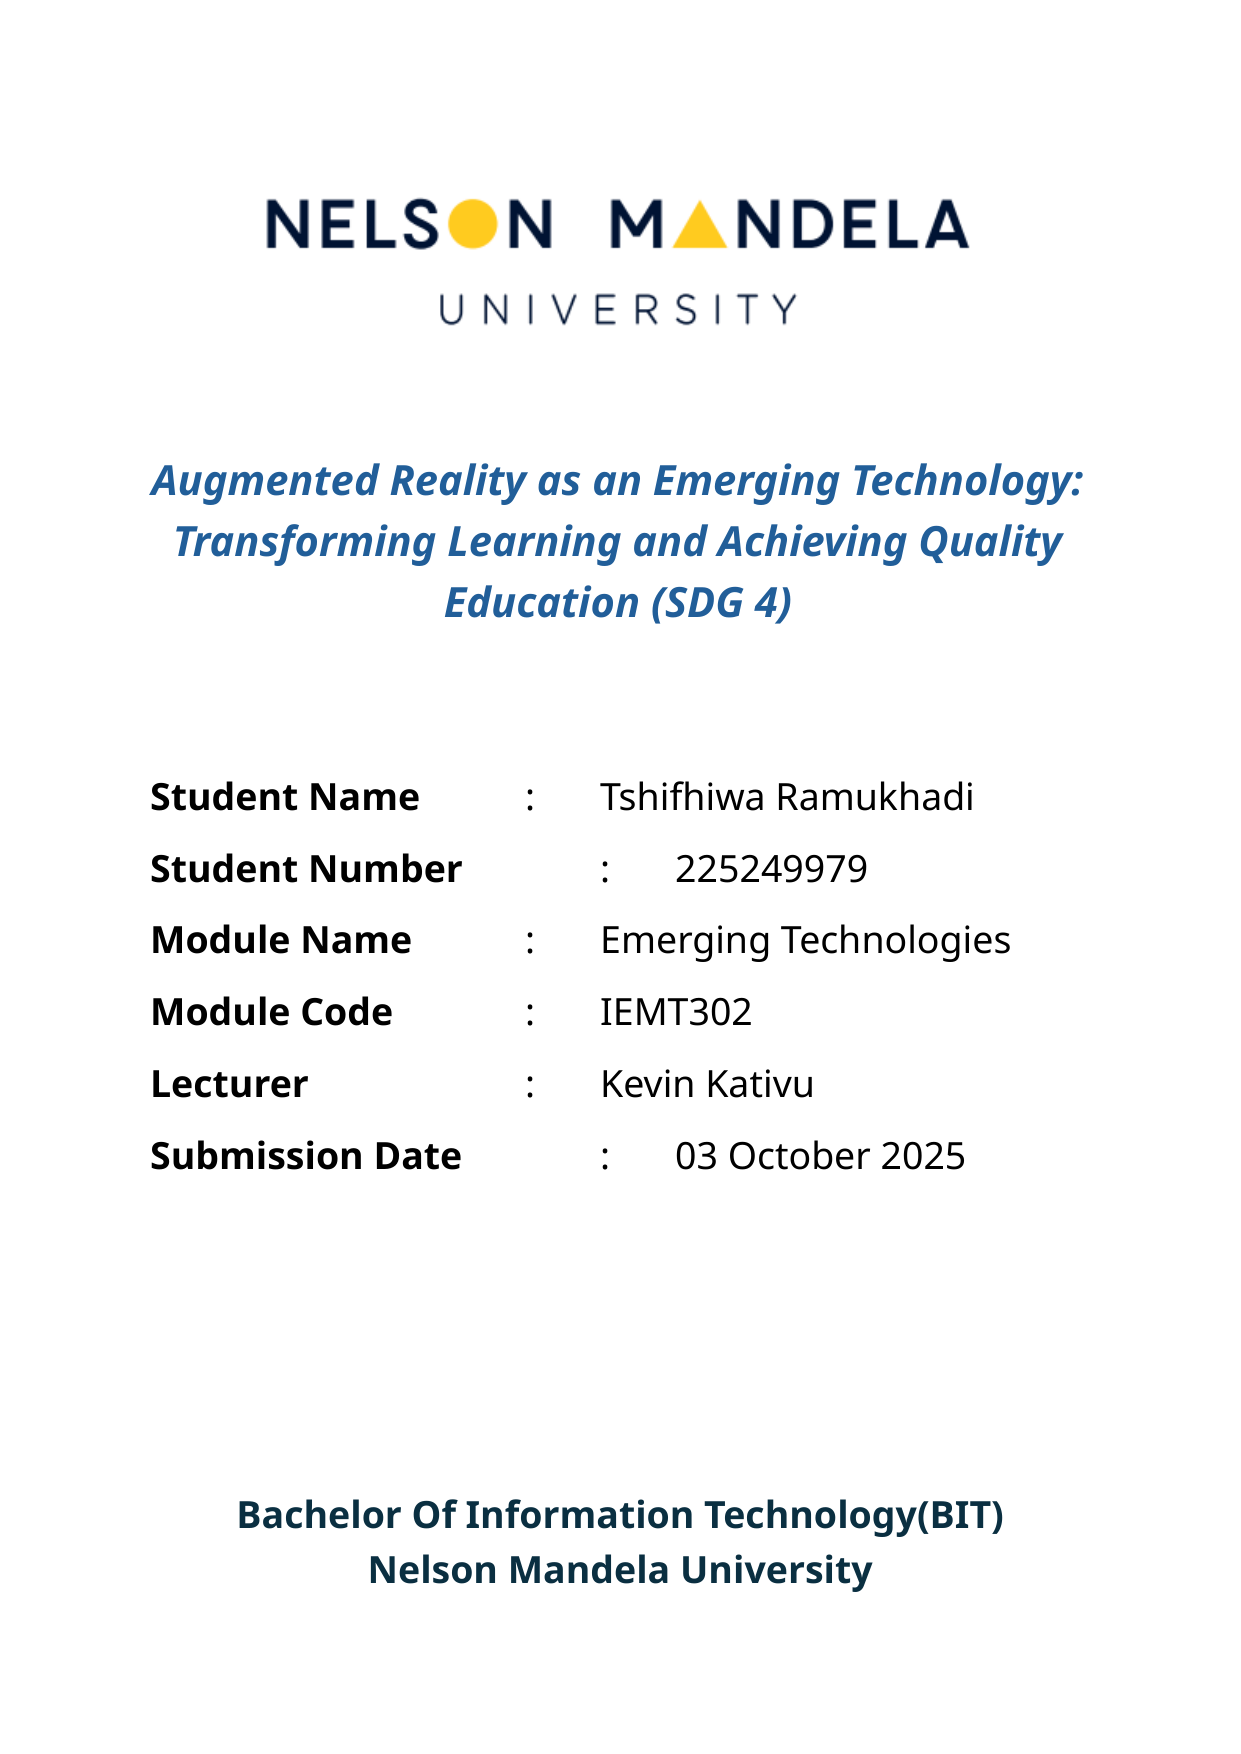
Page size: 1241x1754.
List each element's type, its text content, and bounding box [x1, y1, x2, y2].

text Student Name : Tshifhiwa Ramukhadi [150, 770, 1090, 821]
text Lecturer : Kevin Kativu [150, 1057, 1090, 1108]
text Module Code : IEMT302 [150, 986, 1090, 1037]
text Student Number : 225249979 [150, 842, 1090, 893]
picture [245, 150, 995, 382]
text Bachelor Of Information Technology(BIT) Nelson Mandela University [150, 1488, 1090, 1594]
text Module Name : Emerging Technologies [150, 914, 1090, 965]
text Augmented Reality as an Emerging Technology: Transforming Learning and Achieving Quality Education (SDG 4) [150, 451, 1090, 630]
text Submission Date : 03 October 2025 [150, 1129, 1090, 1180]
